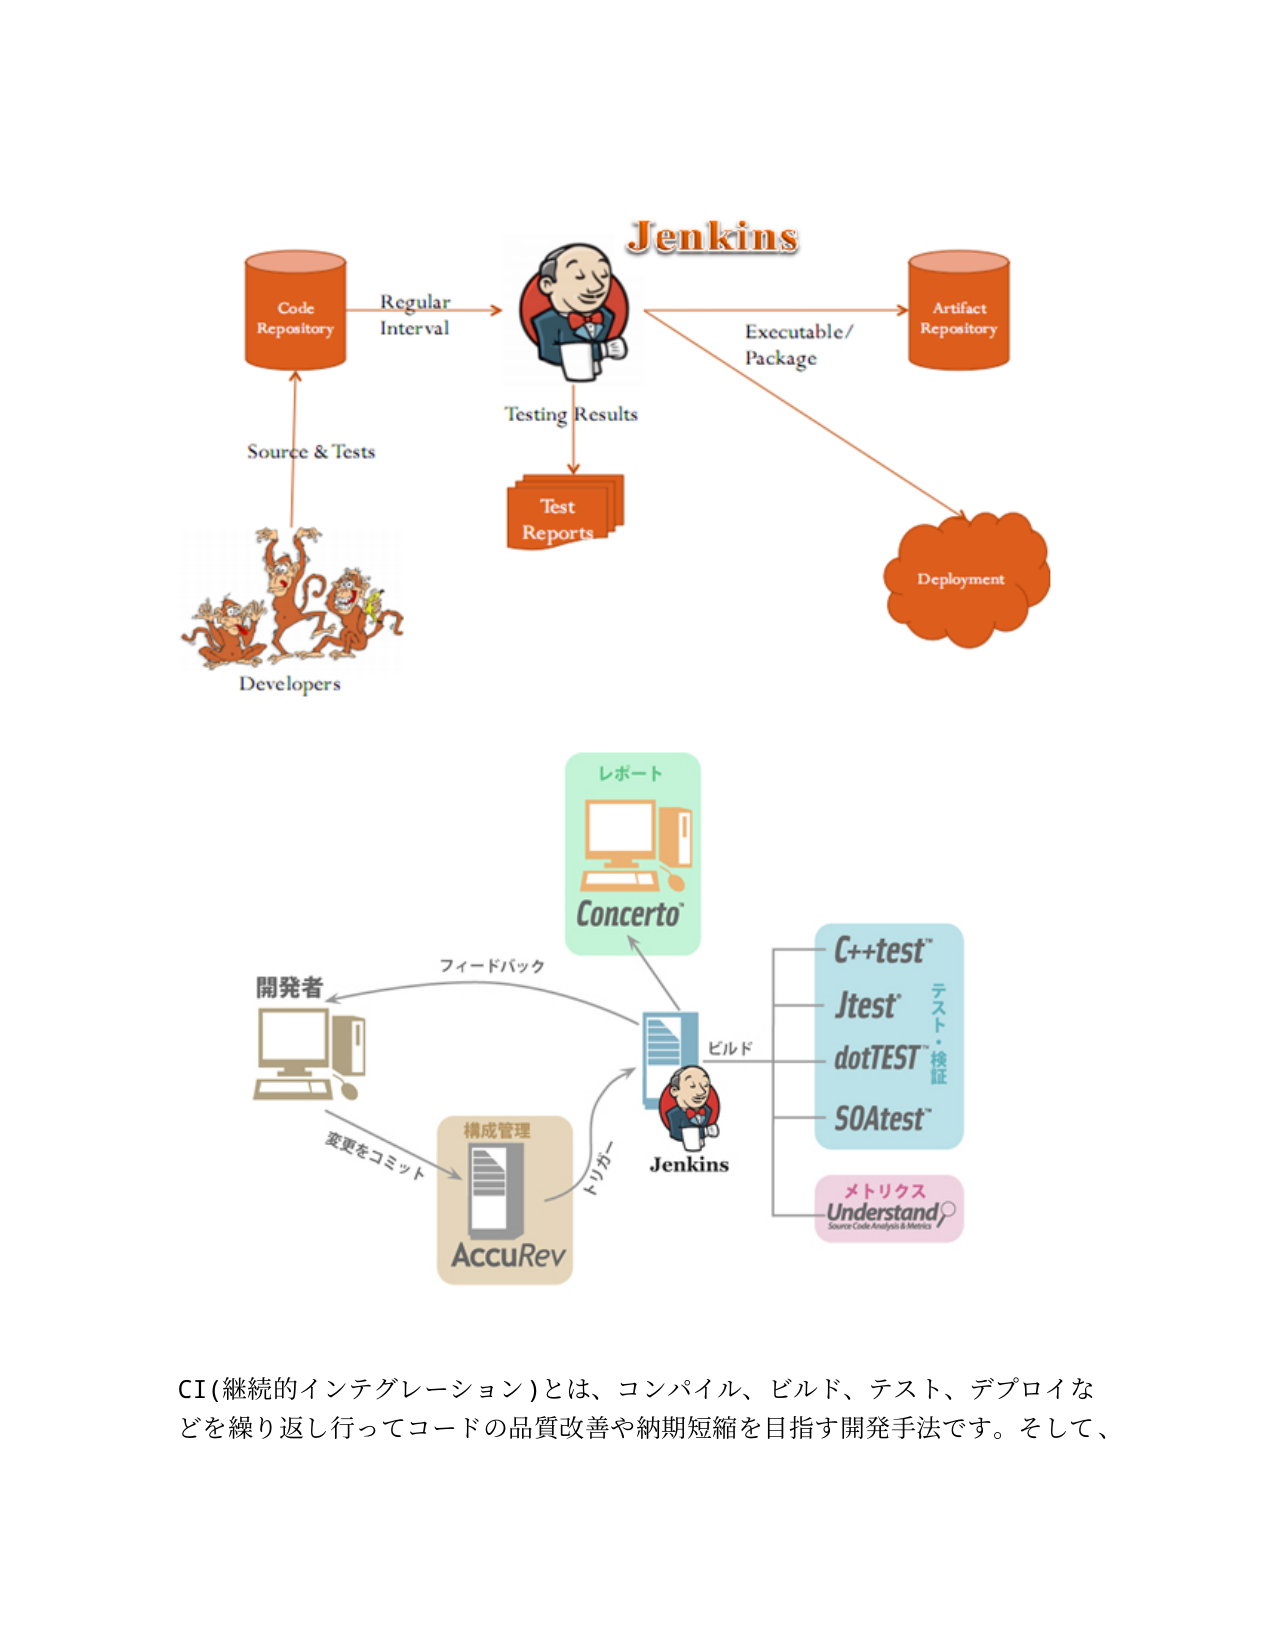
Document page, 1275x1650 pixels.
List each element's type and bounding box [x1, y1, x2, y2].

text [177, 1369, 1098, 1444]
picture [177, 206, 1098, 1351]
